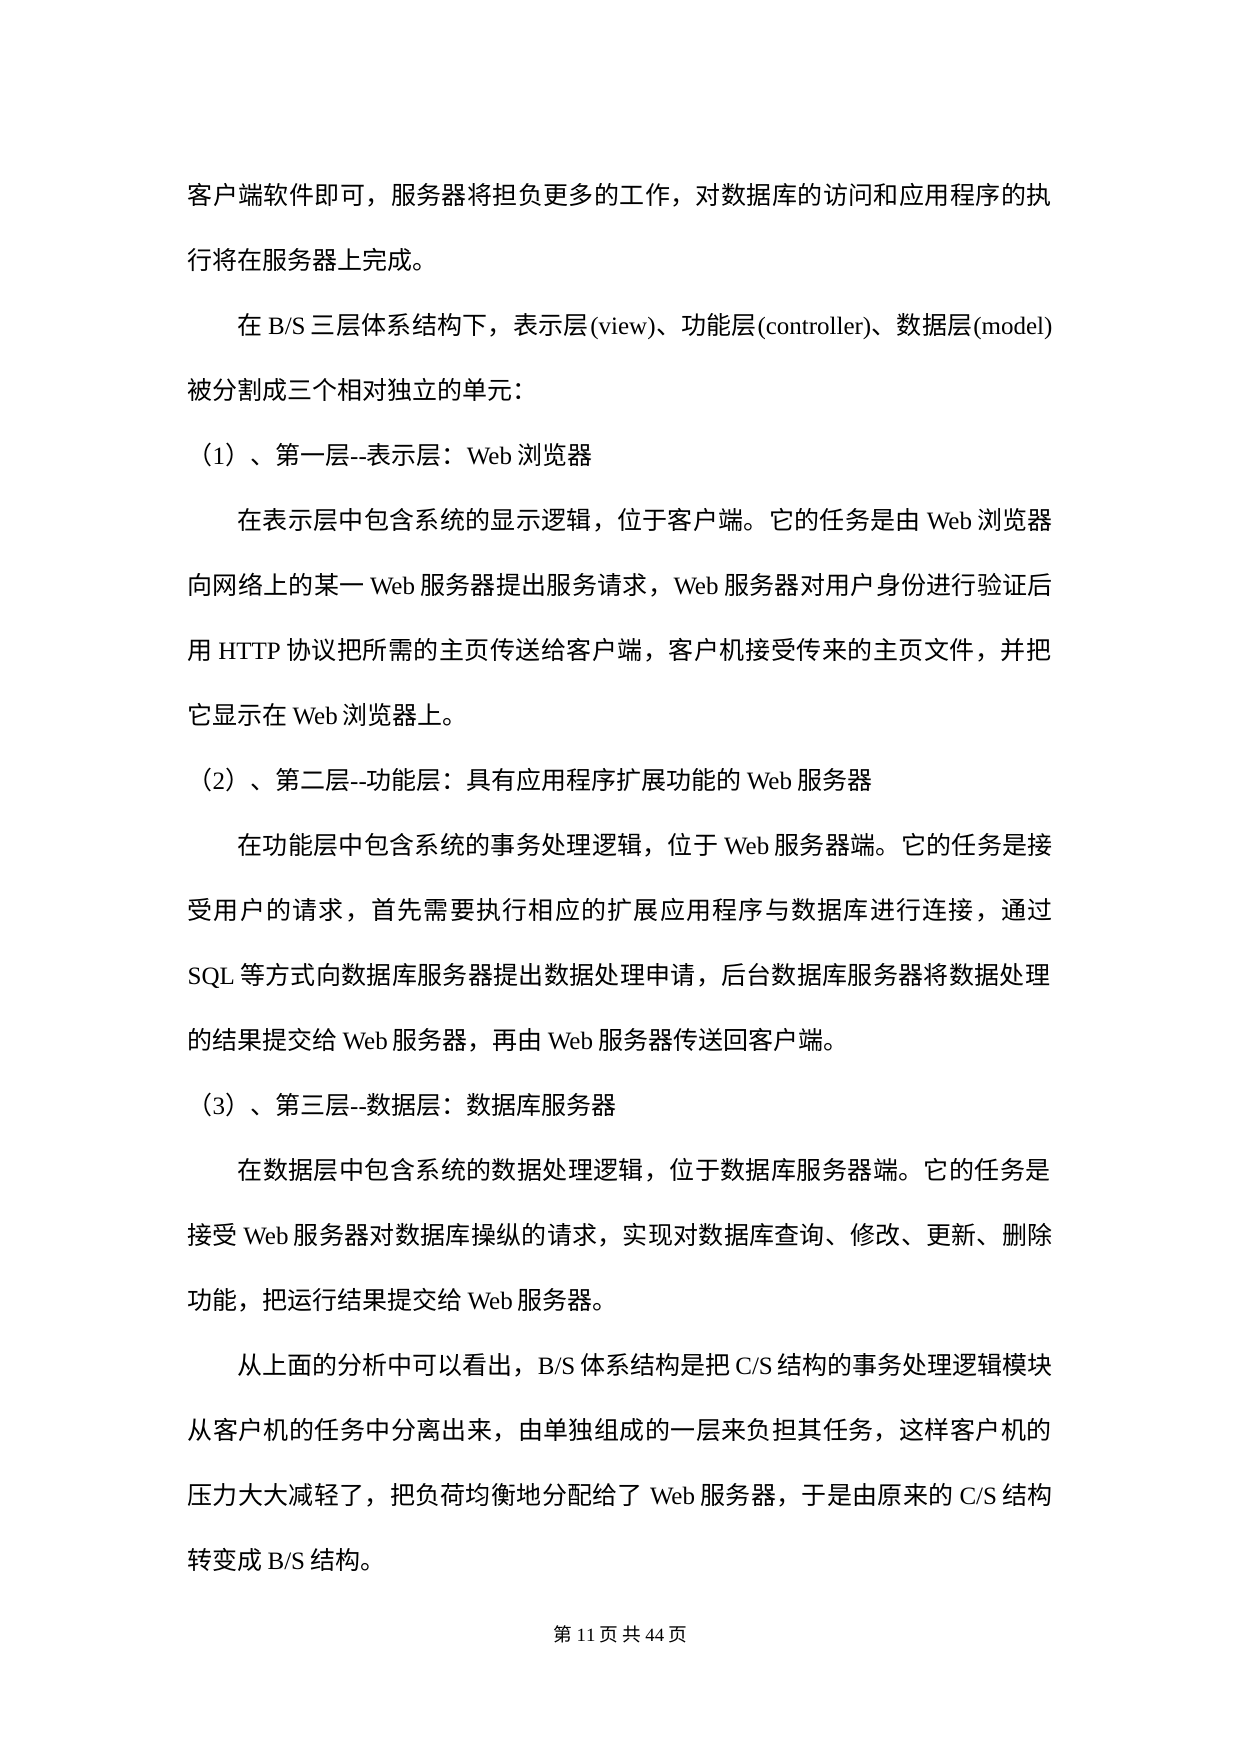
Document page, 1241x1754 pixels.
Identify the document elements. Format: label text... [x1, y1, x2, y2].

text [187, 161, 1053, 291]
text （3）、第三层--数据层：数据库服务器 [187, 1071, 1053, 1136]
text 在功能层中包含系统的事务处理逻辑，位于Web服务器端。它的任务是接受用户的请求，首先需要执行相应的扩展应用程序与数据库进行连接，通过SQL等方式向数据库服务器提出数据处理申请，后台数据库服务器将数据处理的结果提交给Web服务器，再由Web服务器传送回客户端。 [187, 811, 1053, 1071]
text 在表示层中包含系统的显示逻辑，位于客户端。它的任务是由Web浏览器向网络上的某一Web服务器提出服务请求，Web服务器对用户身份进行验证后用HTTP协议把所需的主页传送给客户端，客户机接受传来的主页文件，并把它显示在Web浏览器上。 [187, 486, 1053, 746]
text 在数据层中包含系统的数据处理逻辑，位于数据库服务器端。它的任务是接受Web服务器对数据库操纵的请求，实现对数据库查询、修改、更新、删除功能，把运行结果提交给Web服务器。 [187, 1136, 1053, 1331]
text （1）、第一层--表示层：Web浏览器 [187, 421, 1053, 486]
text 在B/S三层体系结构下，表示层(view)、功能层(controller)、数据层(model)被分割成三个相对独立的单元： [187, 291, 1053, 421]
text 从上面的分析中可以看出，B/S体系结构是把C/S结构的事务处理逻辑模块从客户机的任务中分离出来，由单独组成的一层来负担其任务，这样客户机的压力大大减轻了，把负荷均衡地分配给了Web服务器，于是由原来的C/S结构转变成B/S结构。 [187, 1331, 1053, 1591]
text （2）、第二层--功能层：具有应用程序扩展功能的Web服务器 [187, 746, 1053, 811]
